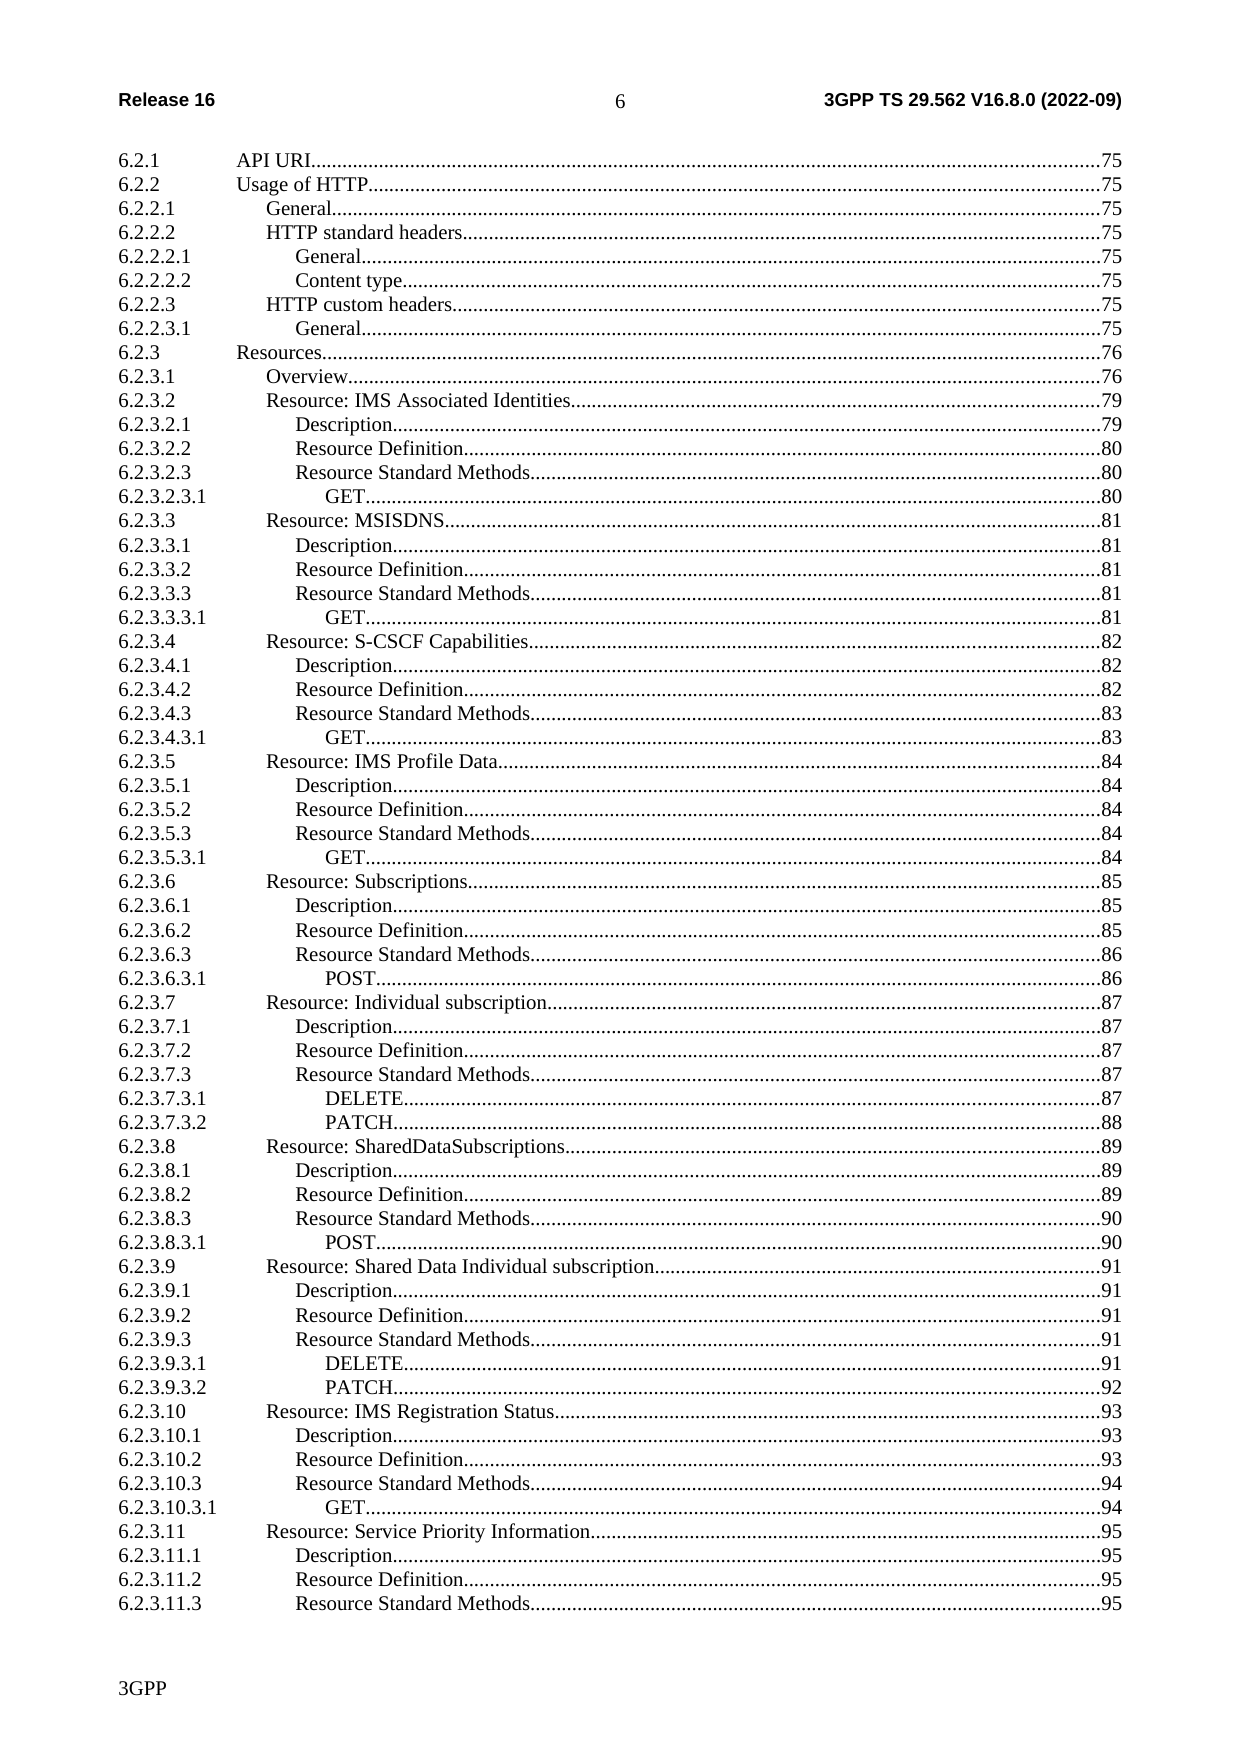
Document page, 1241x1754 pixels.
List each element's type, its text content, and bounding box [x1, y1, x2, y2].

text 6.2.3.3 Resource: MSISDNS 81 [118, 508, 1122, 532]
text 6.2.3.4.3.1 GET 83 [118, 725, 1122, 749]
text 6.2.3.9.3.1 DELETE 91 [118, 1351, 1122, 1375]
text 6.2.3.4 Resource: S-CSCF Capabilities 82 [118, 629, 1122, 653]
text 6.2.3.8.3.1 POST 90 [118, 1230, 1122, 1254]
text 6.2.3.5.3 Resource Standard Methods 84 [118, 821, 1122, 845]
text 6.2.3.8.3 Resource Standard Methods 90 [118, 1206, 1122, 1230]
text 6.2.3.10.2 Resource Definition 93 [118, 1447, 1122, 1471]
text 6.2.3.7.2 Resource Definition 87 [118, 1038, 1122, 1062]
text 6.2.1 API URI 75 [118, 147, 1122, 172]
text 6.2.3.3.2 Resource Definition 81 [118, 557, 1122, 581]
text 6.2.3.9.2 Resource Definition 91 [118, 1302, 1122, 1327]
text 6.2.3.11.2 Resource Definition 95 [118, 1567, 1122, 1591]
text 6.2.2 Usage of HTTP 75 [118, 172, 1122, 196]
text 6.2.3.6.3.1 POST 86 [118, 966, 1122, 990]
text 6.2.3.7.3.2 PATCH 88 [118, 1110, 1122, 1134]
text 6.2.3.5.3.1 GET 84 [118, 845, 1122, 869]
text 6.2.3.11 Resource: Service Priority Information 95 [118, 1519, 1122, 1543]
text 6.2.3.10.1 Description 93 [118, 1423, 1122, 1447]
text 6.2.2.1 General 75 [118, 196, 1122, 220]
text 6.2.3.6.1 Description 85 [118, 893, 1122, 917]
text 6.2.3.8 Resource: SharedDataSubscriptions 89 [118, 1134, 1122, 1158]
text 6.2.3.7.3.1 DELETE 87 [118, 1086, 1122, 1110]
text 6.2.3.2.3 Resource Standard Methods 80 [118, 460, 1122, 484]
text 6.2.3.8.2 Resource Definition 89 [118, 1182, 1122, 1206]
text 6.2.3.3.3.1 GET 81 [118, 605, 1122, 629]
text 6.2.3.11.1 Description 95 [118, 1543, 1122, 1567]
text 6.2.3.4.2 Resource Definition 82 [118, 677, 1122, 701]
text 6.2.3.10 Resource: IMS Registration Status 93 [118, 1399, 1122, 1423]
text 6.2.3.10.3.1 GET 94 [118, 1495, 1122, 1519]
text 6.2.3.5.2 Resource Definition 84 [118, 797, 1122, 821]
text 6.2.3 Resources 76 [118, 340, 1122, 364]
text 6.2.3.5 Resource: IMS Profile Data 84 [118, 749, 1122, 773]
text 6.2.2.3 HTTP custom headers 75 [118, 292, 1122, 316]
text 6.2.3.11.3 Resource Standard Methods 95 [118, 1591, 1122, 1615]
text 6.2.3.9.1 Description 91 [118, 1278, 1122, 1302]
text 6.2.3.6.2 Resource Definition 85 [118, 917, 1122, 942]
text 6.2.3.7.1 Description 87 [118, 1014, 1122, 1038]
text 6.2.3.3.3 Resource Standard Methods 81 [118, 581, 1122, 605]
text 6.2.3.6.3 Resource Standard Methods 86 [118, 942, 1122, 966]
text 6.2.3.2.3.1 GET 80 [118, 484, 1122, 508]
text 6.2.2.2 HTTP standard headers 75 [118, 220, 1122, 244]
text 6.2.2.2.1 General 75 [118, 244, 1122, 268]
text 6.2.3.2.2 Resource Definition 80 [118, 436, 1122, 460]
text 6.2.3.6 Resource: Subscriptions 85 [118, 869, 1122, 893]
text 6.2.3.3.1 Description 81 [118, 532, 1122, 557]
text 6.2.3.1 Overview 76 [118, 364, 1122, 388]
text 6.2.2.3.1 General 75 [118, 316, 1122, 340]
text 6.2.3.2 Resource: IMS Associated Identities 79 [118, 388, 1122, 412]
text 6.2.3.9 Resource: Shared Data Individual subscription 91 [118, 1254, 1122, 1278]
text 6.2.3.9.3.2 PATCH 92 [118, 1375, 1122, 1399]
text 6.2.3.7.3 Resource Standard Methods 87 [118, 1062, 1122, 1086]
text 6.2.3.4.1 Description 82 [118, 653, 1122, 677]
text 6.2.2.2.2 Content type 75 [118, 268, 1122, 292]
text 6.2.3.2.1 Description 79 [118, 412, 1122, 436]
text 6.2.3.9.3 Resource Standard Methods 91 [118, 1327, 1122, 1351]
text 6.2.3.4.3 Resource Standard Methods 83 [118, 701, 1122, 725]
text 6.2.3.7 Resource: Individual subscription 87 [118, 990, 1122, 1014]
text 6.2.3.8.1 Description 89 [118, 1158, 1122, 1182]
text 6.2.3.5.1 Description 84 [118, 773, 1122, 797]
text 6.2.3.10.3 Resource Standard Methods 94 [118, 1471, 1122, 1495]
